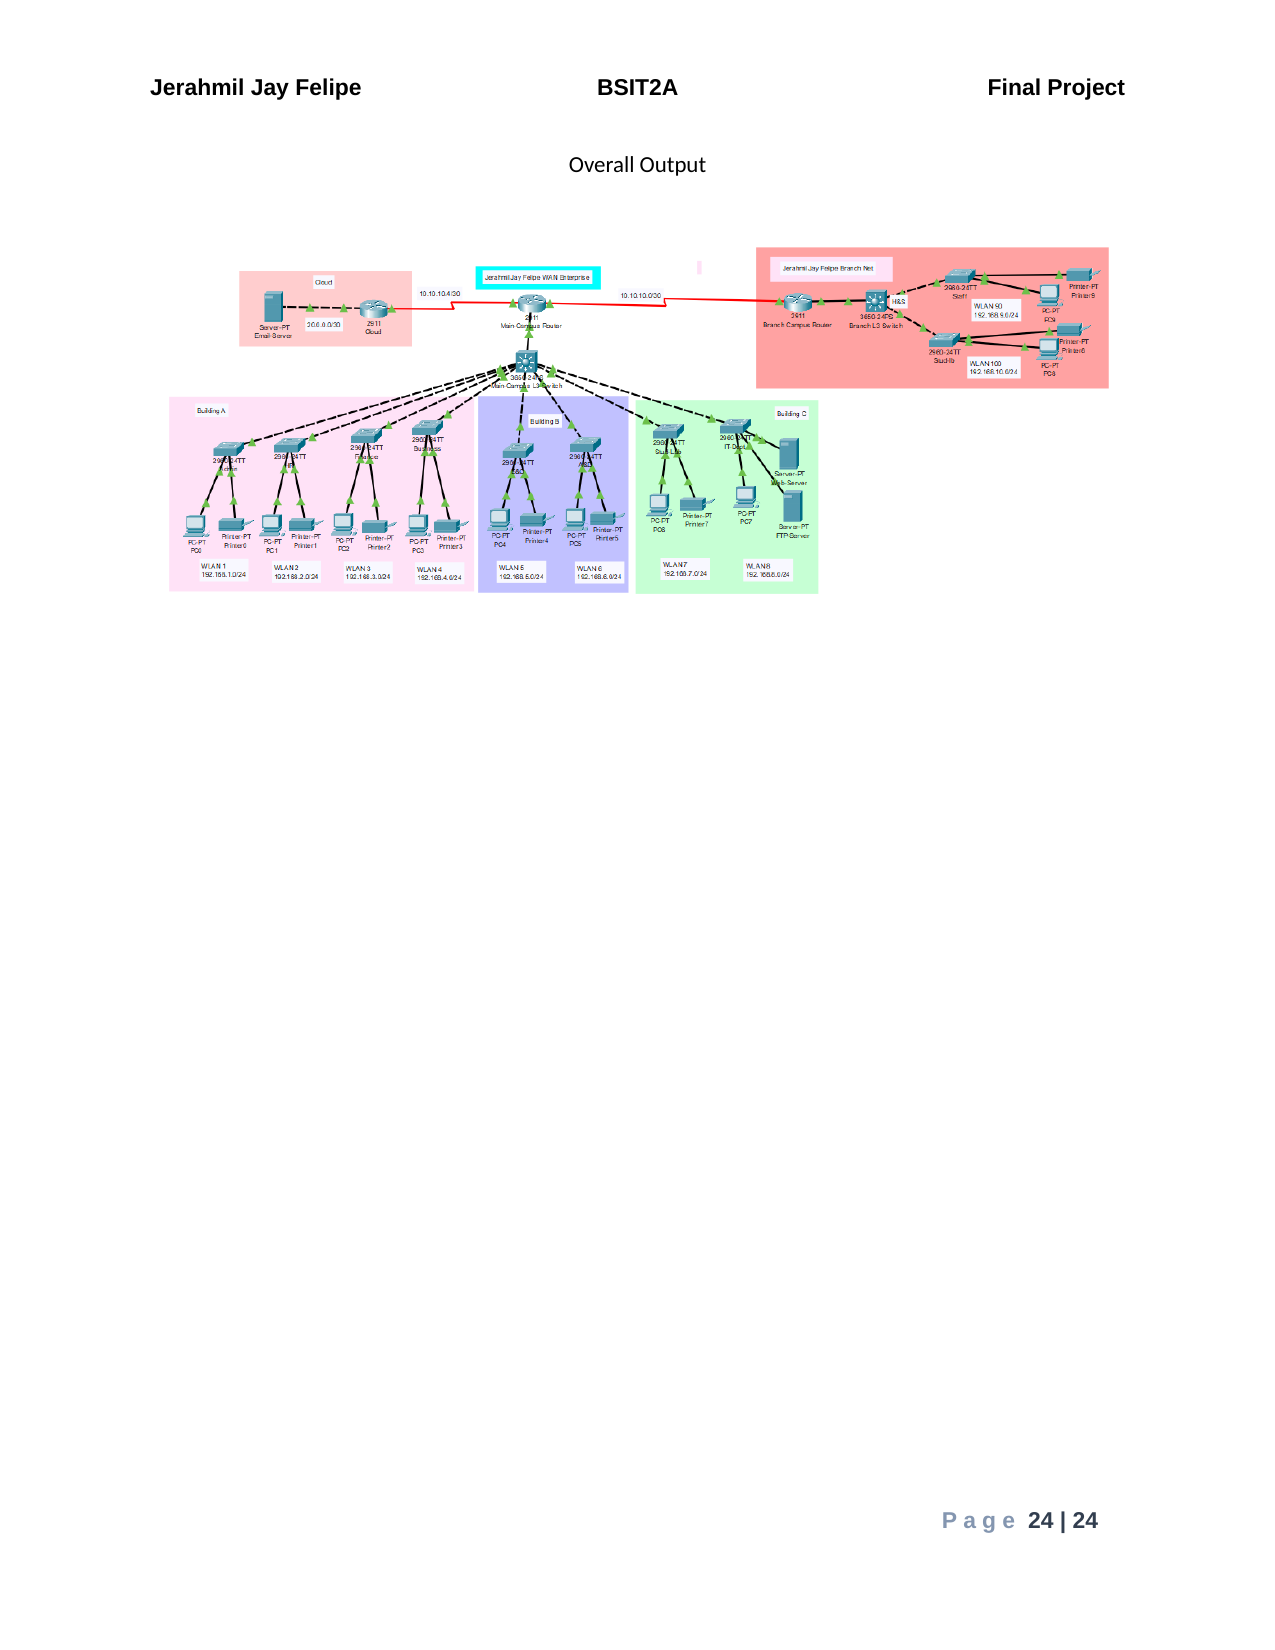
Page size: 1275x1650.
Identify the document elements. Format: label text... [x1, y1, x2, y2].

picture [150, 243, 1125, 596]
text Overall Output [150, 150, 1125, 178]
